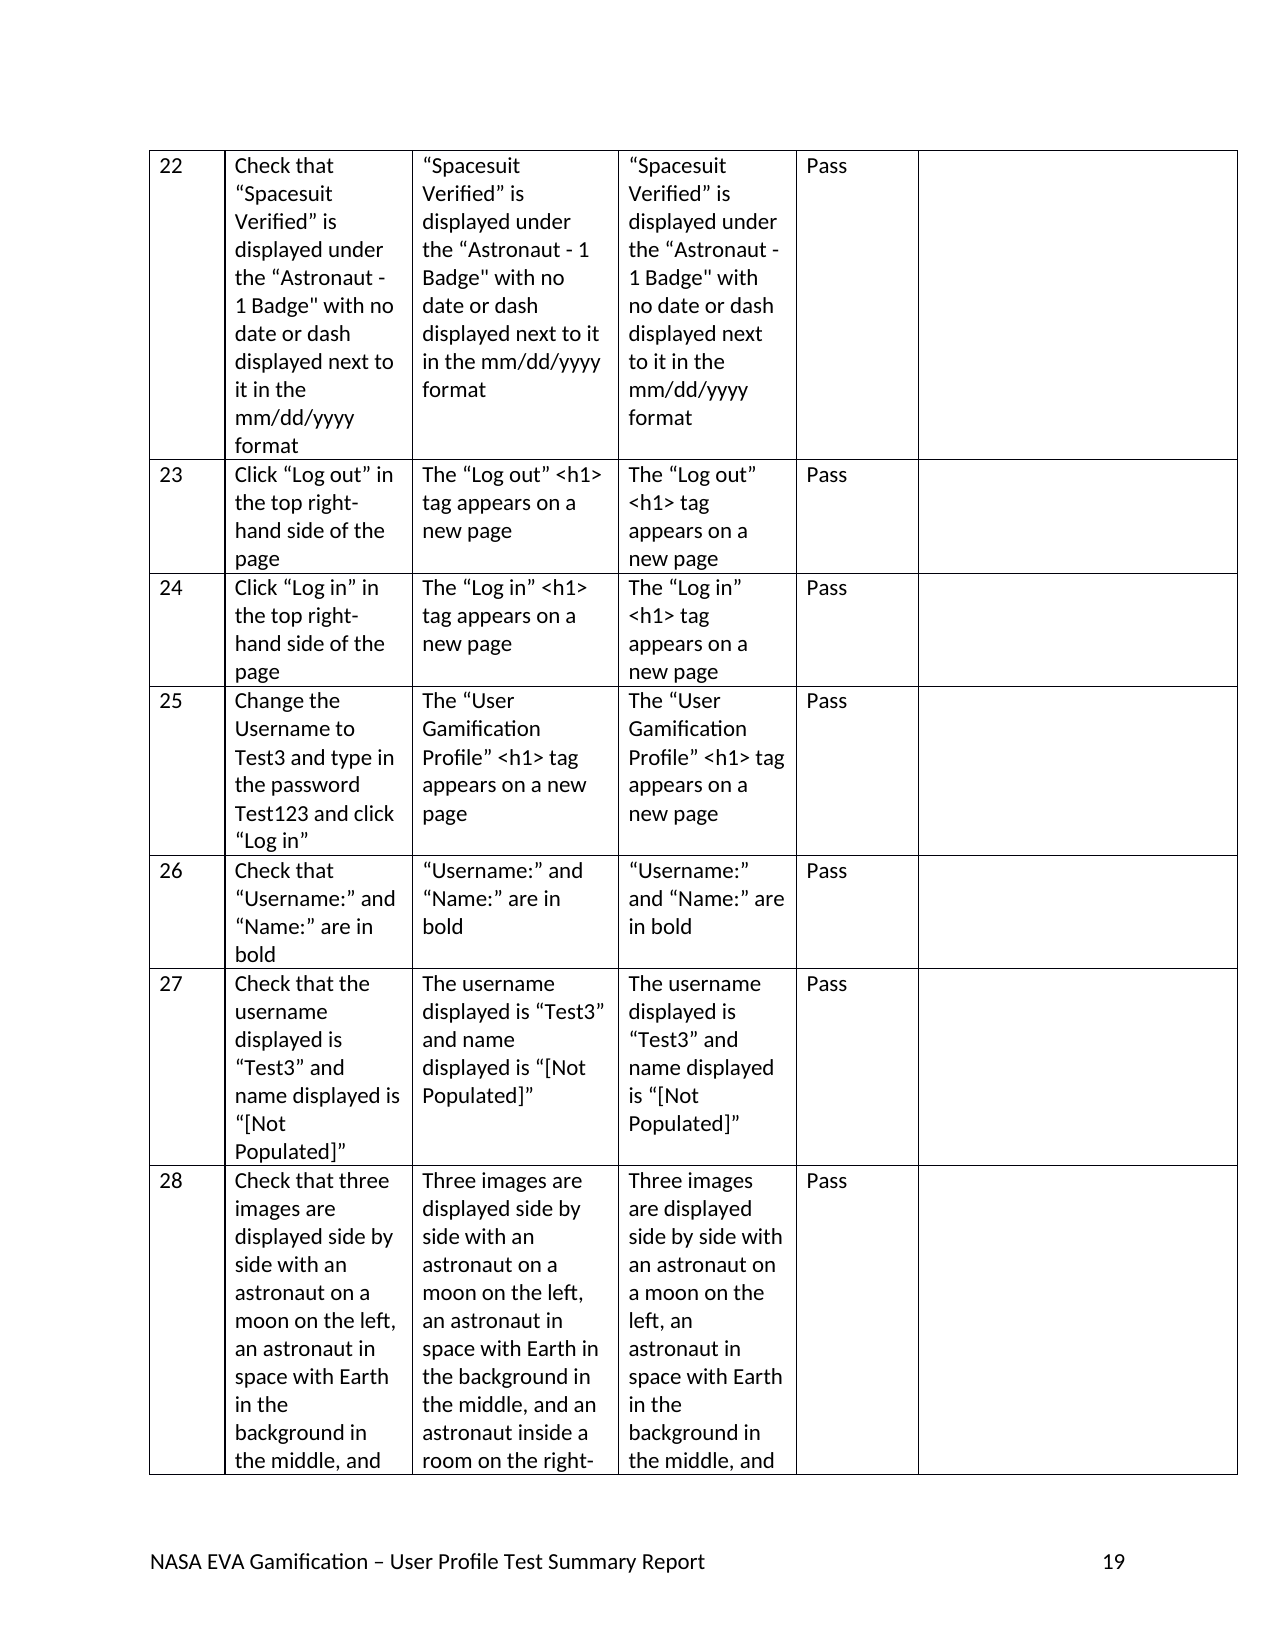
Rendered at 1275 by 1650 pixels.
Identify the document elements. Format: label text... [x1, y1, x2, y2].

table_cell [919, 151, 1237, 459]
table_cell Pass [797, 460, 918, 572]
table_cell 25 [150, 687, 224, 855]
table_cell The “Log out” <h1> tag appears on a new page [619, 460, 796, 572]
table_cell Check that “Spacesuit Verified” is displayed under the “Astronaut - 1 Badge" with no date or dash displayed next to it in the mm/dd/yyyy format [226, 151, 412, 459]
table_cell The username displayed is “Test3” and name displayed is “[Not Populated]” [413, 969, 618, 1165]
table_cell Click “Log in” in the top right-hand side of the page [226, 574, 412, 686]
table_cell 28 [150, 1166, 224, 1474]
table_cell “Username:” and “Name:” are in bold [413, 856, 618, 968]
table_cell Pass [797, 856, 918, 968]
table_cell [619, 1166, 796, 1474]
table_cell [919, 1166, 1237, 1474]
table_cell The “Log in” <h1> tag appears on a new page [413, 574, 618, 686]
table_cell Pass [797, 574, 918, 686]
table_cell Click “Log out” in the top right-hand side of the page [226, 460, 412, 572]
table_cell Pass [797, 151, 918, 459]
table_cell The “Log in” <h1> tag appears on a new page [619, 574, 796, 686]
table_cell Check that “Username:” and “Name:” are in bold [226, 856, 412, 968]
table_cell 22 [150, 151, 224, 459]
table_cell 23 [150, 460, 224, 572]
table_cell 24 [150, 574, 224, 686]
table_cell “Username:” and “Name:” are in bold [619, 856, 796, 968]
table_cell [919, 856, 1237, 968]
table_cell “Spacesuit Verified” is displayed under the “Astronaut - 1 Badge" with no date or dash displayed next to it in the mm/dd/yyyy format [619, 151, 796, 459]
table_cell Check that the username displayed is “Test3” and name displayed is “[Not Populated]” [226, 969, 412, 1165]
table_cell [919, 969, 1237, 1165]
table_cell [919, 687, 1237, 855]
table_cell [919, 574, 1237, 686]
table_cell Pass [797, 969, 918, 1165]
table_cell Pass [797, 1166, 918, 1474]
table_cell “Spacesuit Verified” is displayed under the “Astronaut - 1 Badge" with no date or dash displayed next to it in the mm/dd/yyyy format [413, 151, 618, 459]
table_cell Change the Username to Test3 and type in the password Test123 and click “Log in” [226, 687, 412, 855]
table_cell [919, 460, 1237, 572]
table_cell The “User Gamification Profile” <h1> tag appears on a new page [413, 687, 618, 855]
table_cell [413, 1166, 618, 1474]
table_cell The “User Gamification Profile” <h1> tag appears on a new page [619, 687, 796, 855]
table_cell 27 [150, 969, 224, 1165]
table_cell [226, 1166, 412, 1474]
table_cell The username displayed is “Test3” and name displayed is “[Not Populated]” [619, 969, 796, 1165]
table_cell Pass [797, 687, 918, 855]
table_cell The “Log out” <h1> tag appears on a new page [413, 460, 618, 572]
table_cell 26 [150, 856, 224, 968]
